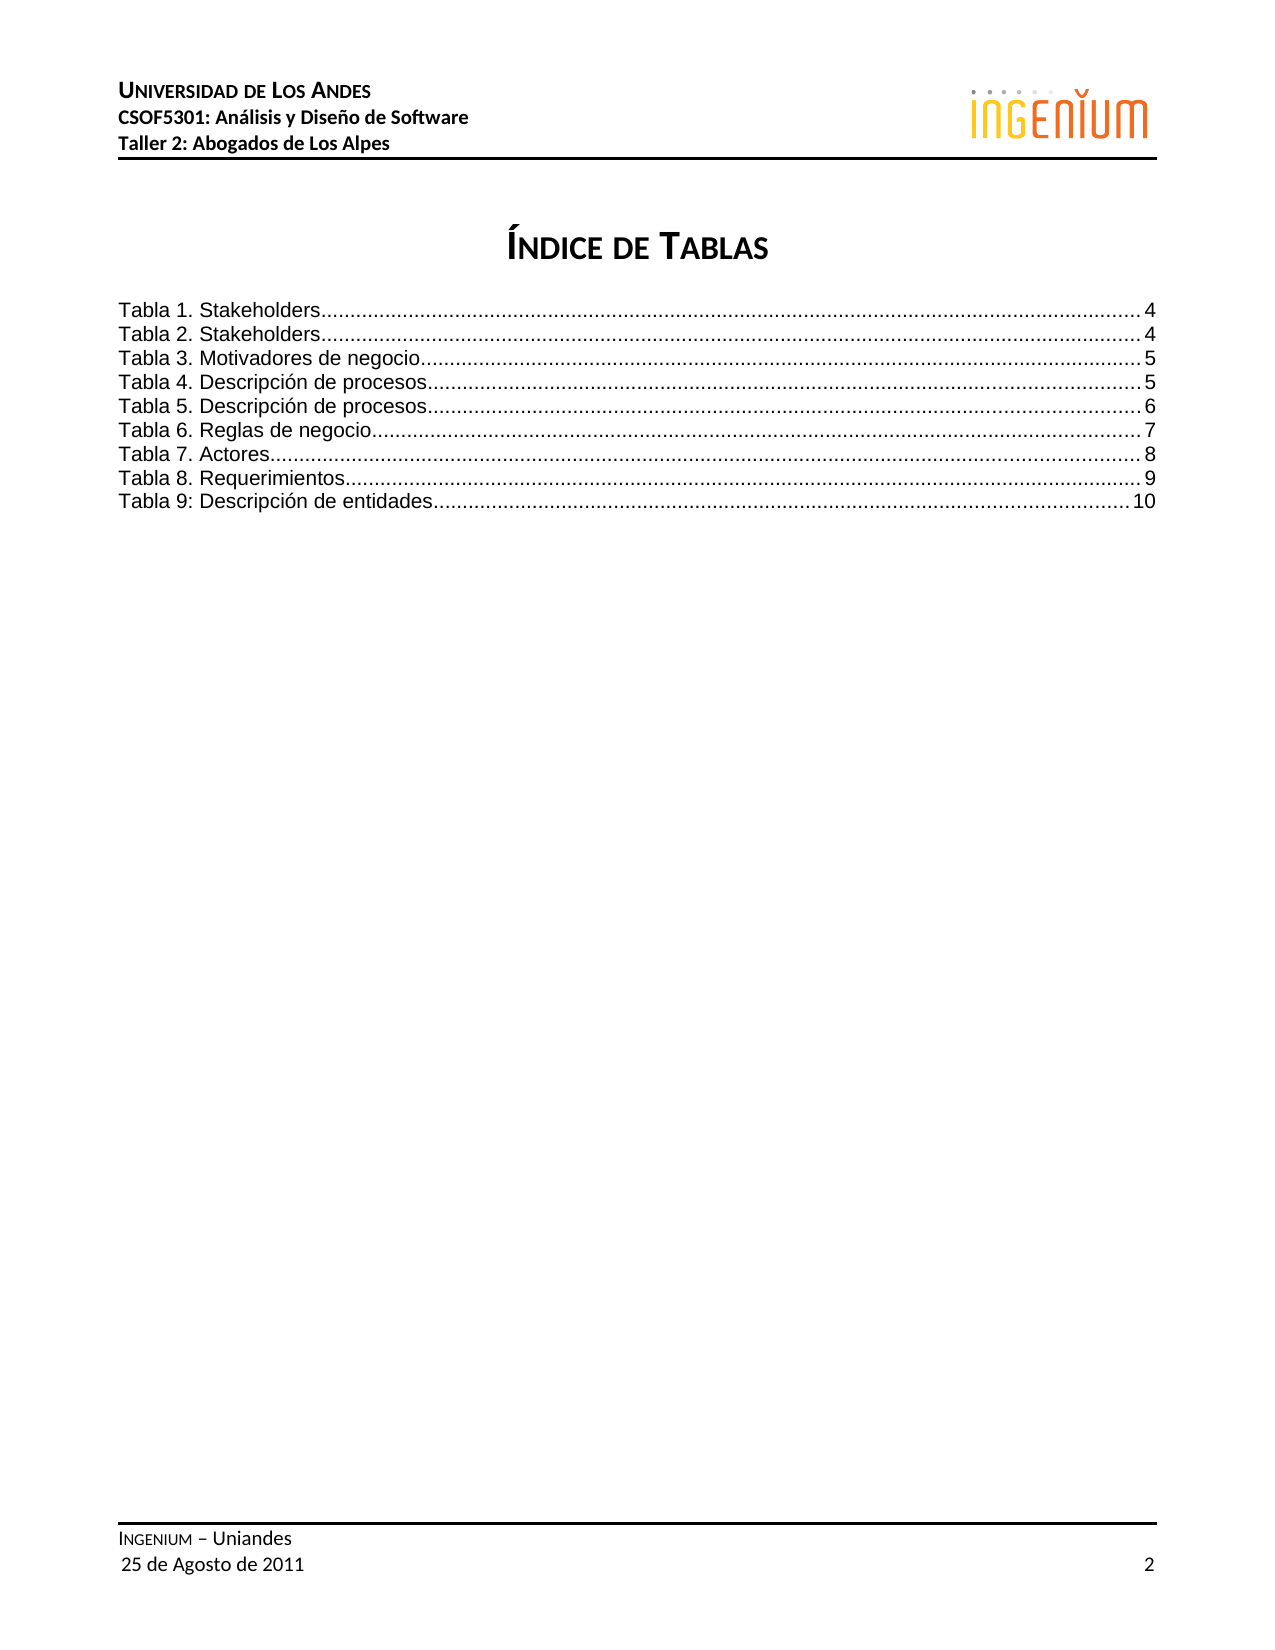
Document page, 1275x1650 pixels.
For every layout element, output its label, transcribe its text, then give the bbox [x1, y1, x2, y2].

text Índice de Tablas [118, 219, 1157, 270]
text Tabla 5. Descripción de procesos 6 [118, 393, 1157, 417]
text Tabla 3. Motivadores de negocio 5 [118, 346, 1157, 369]
text Tabla 6. Reglas de negocio 7 [118, 417, 1157, 441]
text Tabla 1. Stakeholders 4 [118, 298, 1157, 322]
text Tabla 4. Descripción de procesos 5 [118, 369, 1157, 393]
text Tabla 7. Actores 8 [118, 441, 1157, 465]
text Tabla 2. Stakeholders 4 [118, 322, 1157, 346]
text Tabla 9: Descripción de entidades 10 [118, 489, 1157, 513]
picture [971, 89, 1154, 150]
text Tabla 8. Requerimientos 9 [118, 465, 1157, 489]
